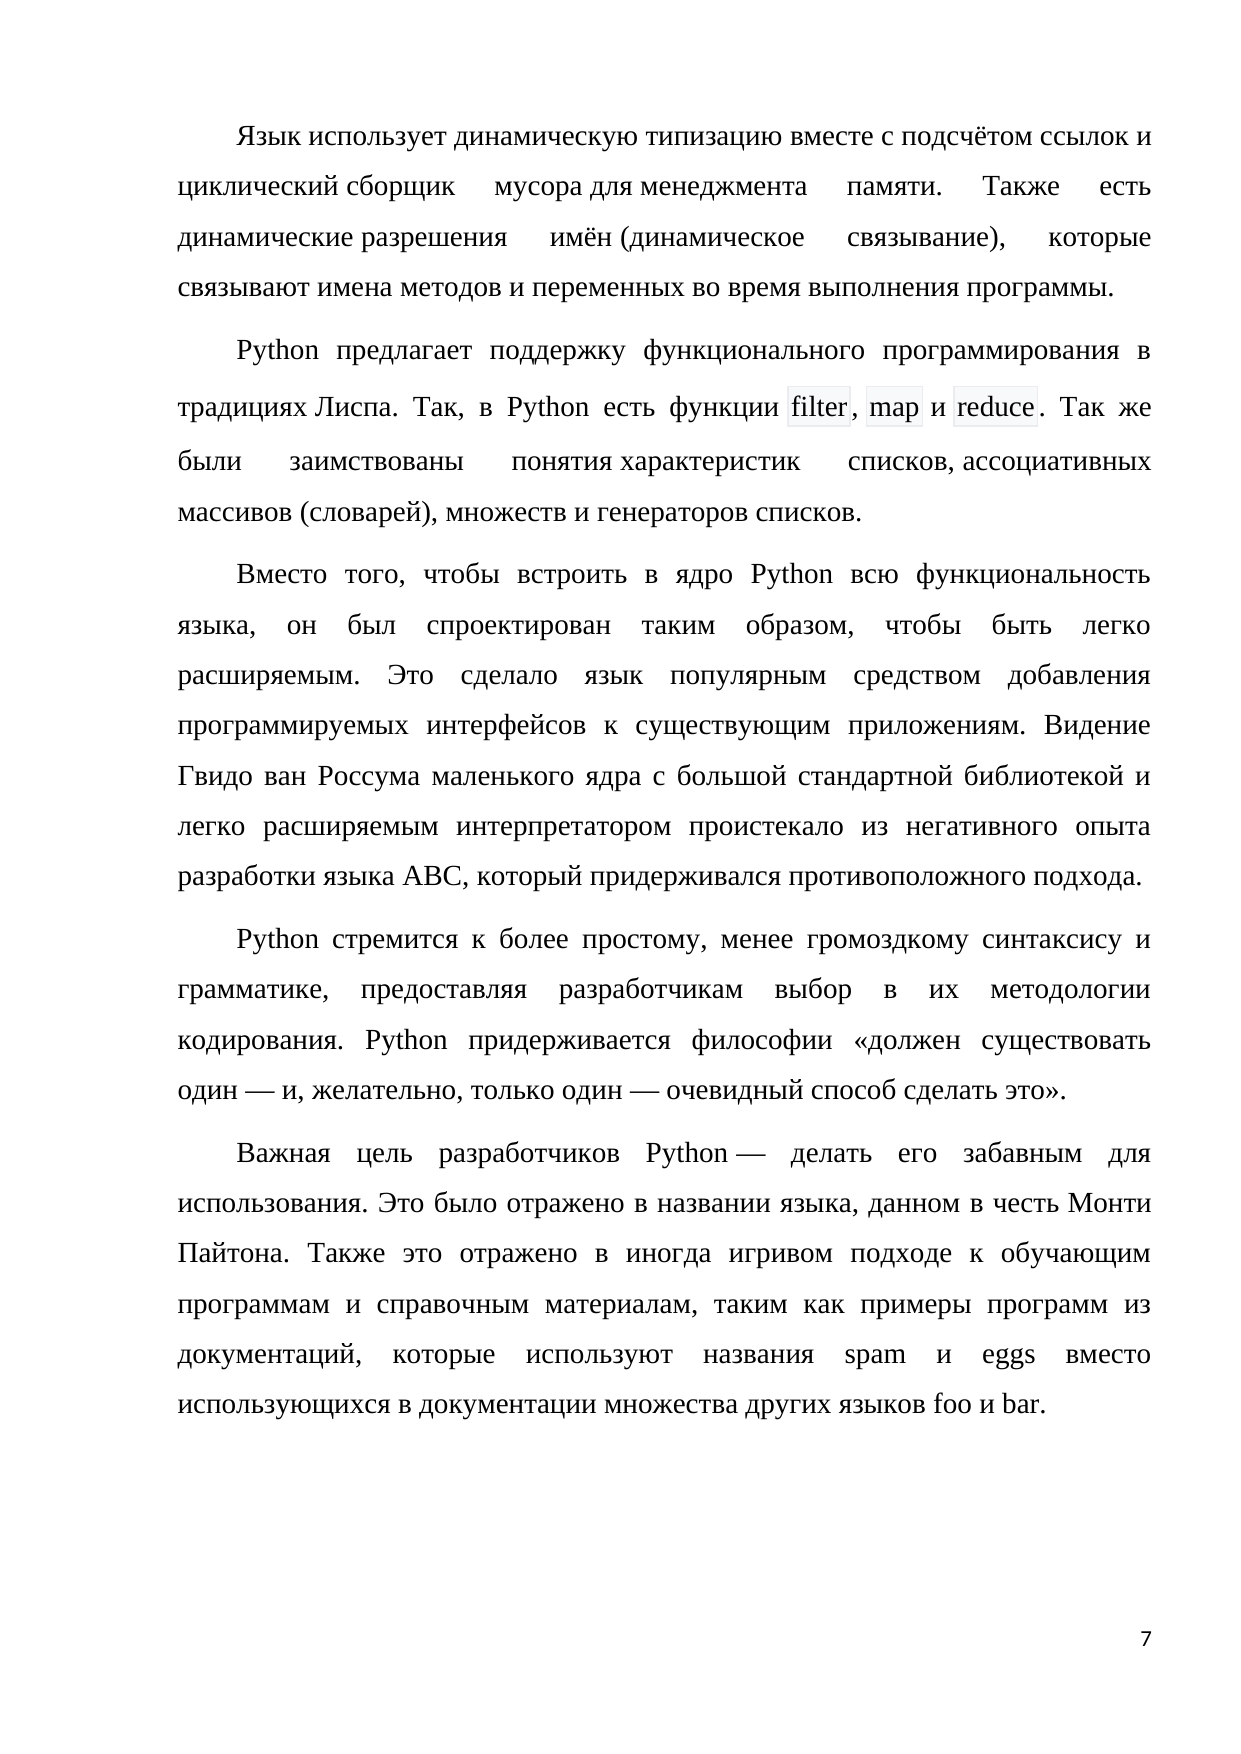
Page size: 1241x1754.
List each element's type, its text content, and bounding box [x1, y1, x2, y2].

text Python стремится к более простому, менее громоздкому синтаксису и грамматике, предоставляя разработчикам выбор в их методологии кодирования. Python придерживается философии «должен существовать один — и, желательно, только один — очевидный способ сделать это». [177, 921, 1152, 1106]
text Важная цель разработчиков Python — делать его забавным для использования. Это было отражено в названии языка, данном в честь Монти Пайтона. Также это отражено в иногда игривом подходе к обучающим программам и справочным материалам, таким как примеры программ из документаций, которые используют названия spam и eggs вместо использующихся в документации множества других языков foo и bar. [177, 1135, 1152, 1420]
text Вместо того, чтобы встроить в ядро Python всю функциональность языка, он был спроектирован таким образом, чтобы быть легко расширяемым. Это сделало язык популярным средством добавления программируемых интерфейсов к существующим приложениям. Видение Гвидо ван Россума маленького ядра с большой стандартной библиотекой и легко расширяемым интерпретатором проистекало из негативного опыта разработки языка ABC, который придерживался противоположного подхода. [177, 557, 1152, 892]
text Python предлагает поддержку функционального программирования в традициях Лиспа. Так, в Python есть функции filter, map и reduce. Так же были заимствованы понятия характеристик списков, ассоциативных массивов (словарей), множеств и генераторов списков. [177, 332, 1152, 527]
text Язык использует динамическую типизацию вместе с подсчётом ссылок и циклический сборщик мусора для менеджмента памяти. Также есть динамические разрешения имён (динамическое связывание), которые связывают имена методов и переменных во время выполнения программы. [177, 118, 1152, 303]
